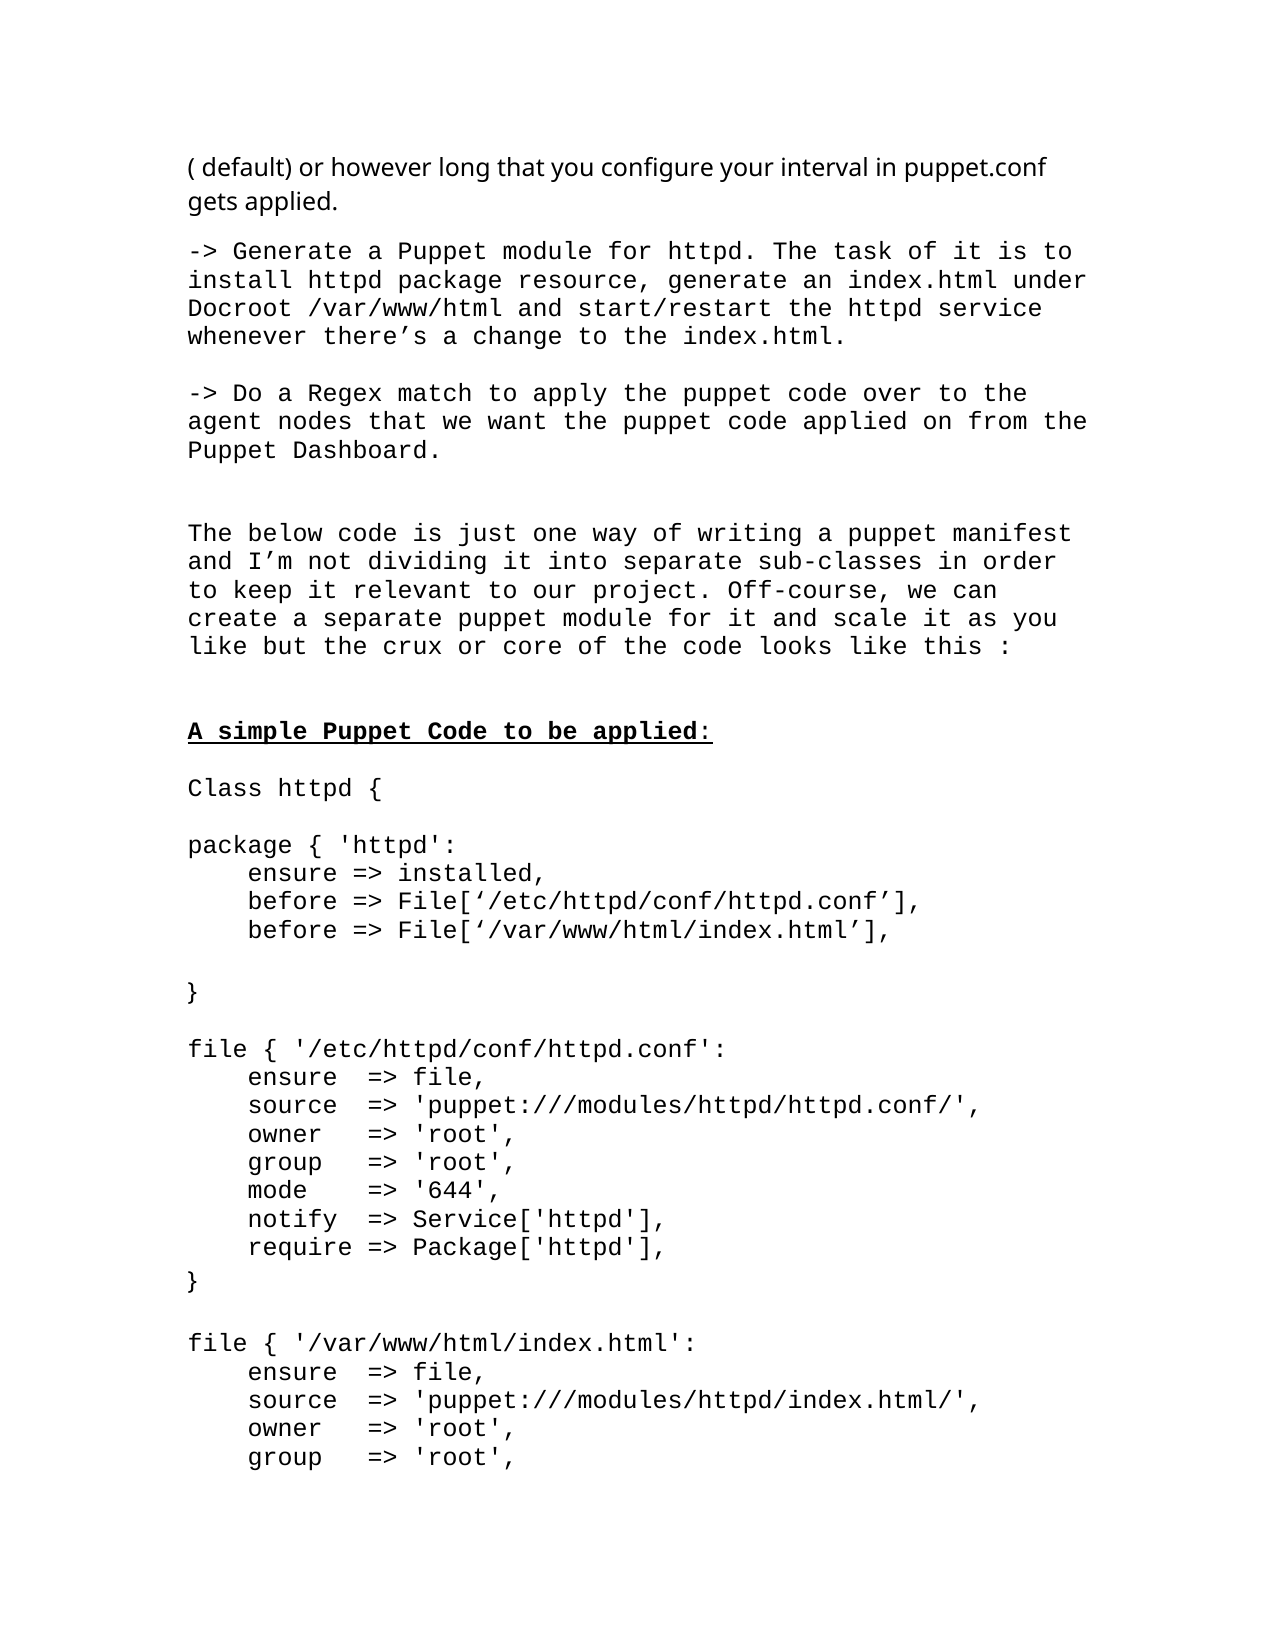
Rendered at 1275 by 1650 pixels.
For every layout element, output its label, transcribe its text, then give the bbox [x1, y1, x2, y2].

text ensure => installed, [187, 861, 1087, 889]
text require => Package['httpd'], [187, 1234, 1087, 1263]
text owner => 'root', [187, 1121, 1087, 1149]
text notify => Service['httpd'], [187, 1206, 1087, 1234]
text owner => 'root', [187, 1416, 1087, 1444]
text -> Generate a Puppet module for httpd. The task of it is to install httpd package resource, generate an index.html under Docroot /var/www/html and start/restart the httpd service whenever there’s a change to the index.html. [187, 239, 1087, 352]
text source => 'puppet:///modules/httpd/httpd.conf/', [187, 1093, 1087, 1121]
text } [187, 974, 1087, 1008]
text package { 'httpd': [187, 832, 1087, 861]
text file { '/var/www/html/index.html': [187, 1331, 1087, 1359]
text The below code is just one way of writing a puppet manifest and I’m not dividing it into separate sub-classes in order to keep it relevant to our project. Off-course, we can create a separate puppet module for it and scale it as you like but the crux or core of the code looks like this : [187, 521, 1087, 662]
text A simple Puppet Code to be applied: [187, 719, 1087, 747]
text Class httpd { [187, 776, 1087, 804]
text file { '/etc/httpd/conf/httpd.conf': [187, 1036, 1087, 1064]
text before => File[‘/etc/httpd/conf/httpd.conf’], [187, 889, 1087, 917]
text -> Do a Regex match to apply the puppet code over to the agent nodes that we want the puppet code applied on from the Puppet Dashboard. [187, 381, 1087, 466]
text group => 'root', [187, 1444, 1087, 1473]
text ensure => file, [187, 1359, 1087, 1388]
text group => 'root', [187, 1149, 1087, 1178]
text mode => '644', [187, 1178, 1087, 1206]
text } [187, 1263, 1087, 1297]
text ensure => file, [187, 1064, 1087, 1093]
text before => File[‘/var/www/html/index.html’], [187, 917, 1087, 946]
text source => 'puppet:///modules/httpd/index.html/', [187, 1388, 1087, 1416]
